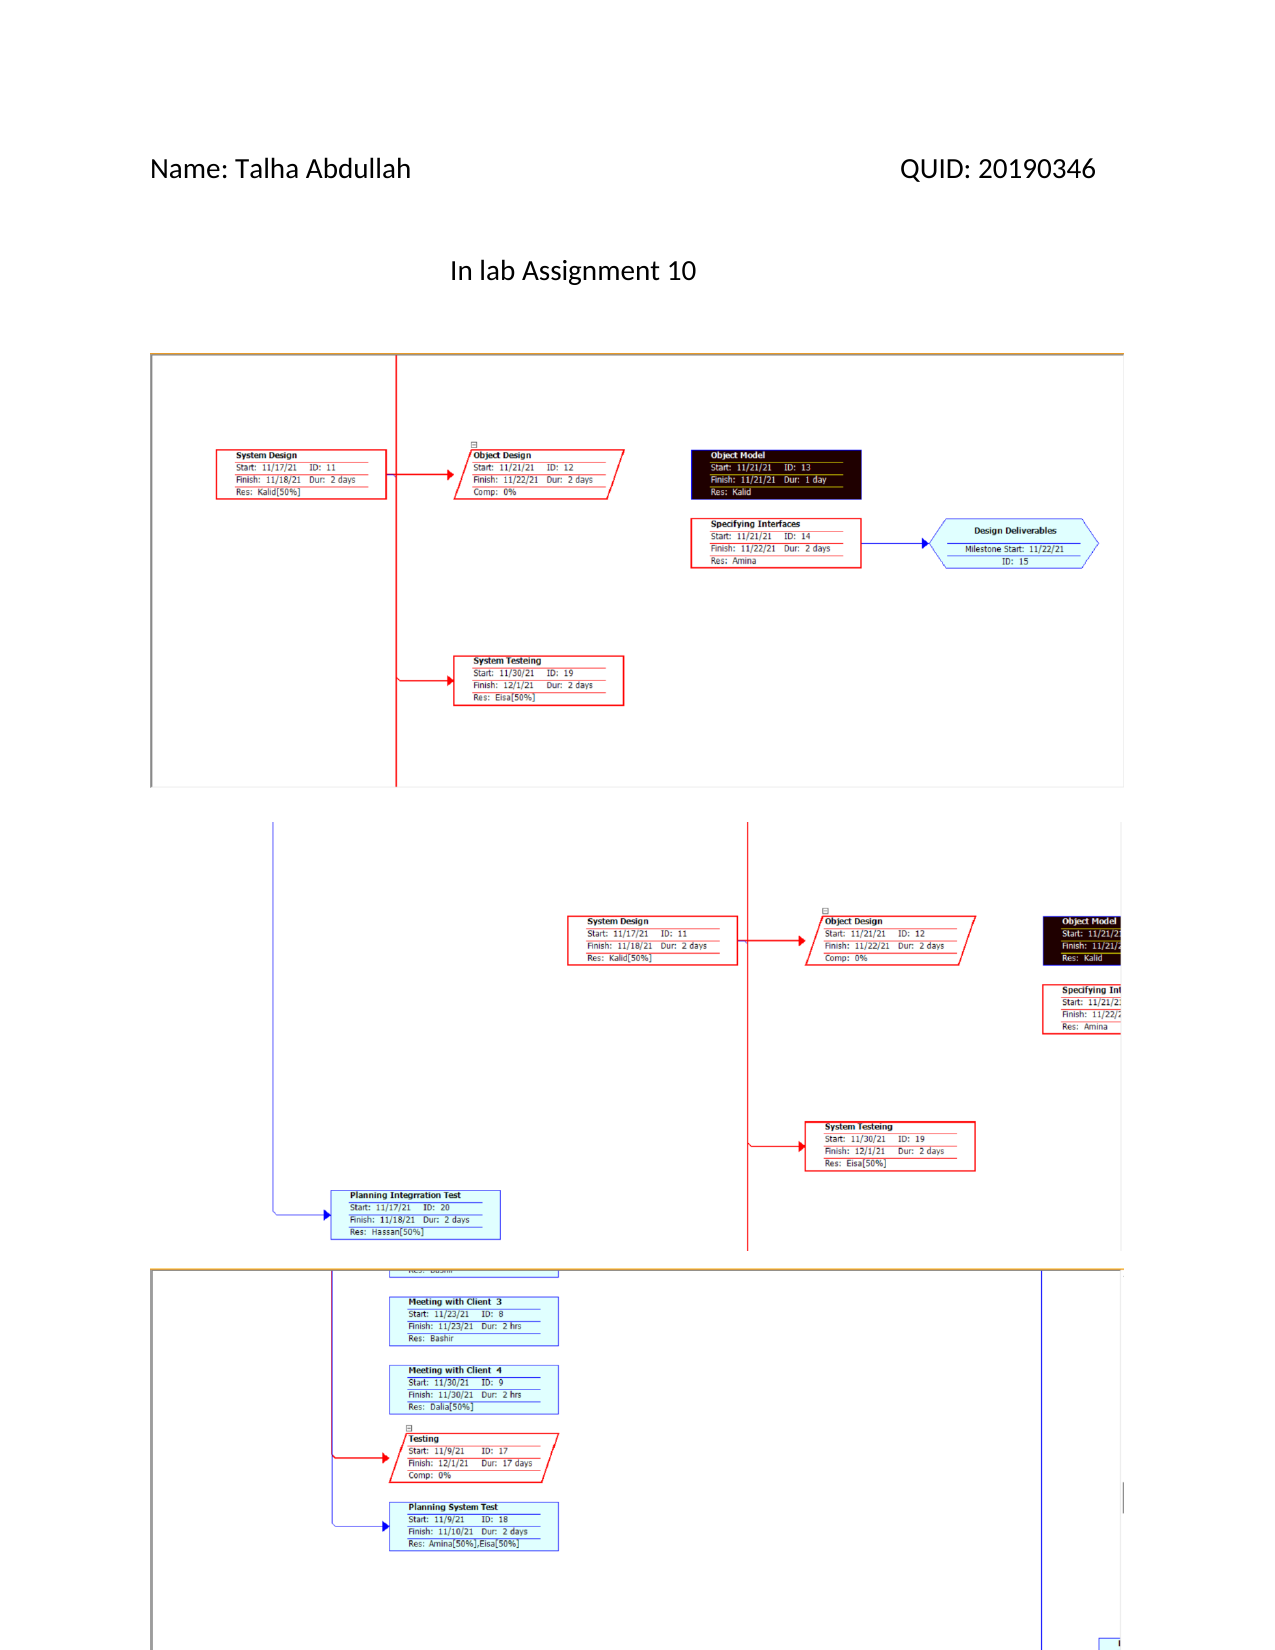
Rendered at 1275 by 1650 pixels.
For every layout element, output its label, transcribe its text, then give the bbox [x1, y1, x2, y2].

text In lab Assignment 10 [150, 252, 1125, 288]
picture [150, 353, 1124, 788]
picture [150, 1268, 1124, 1650]
picture [150, 822, 1123, 1251]
text Name: Talha Abdullah QUID: 20190346 [150, 150, 1125, 186]
